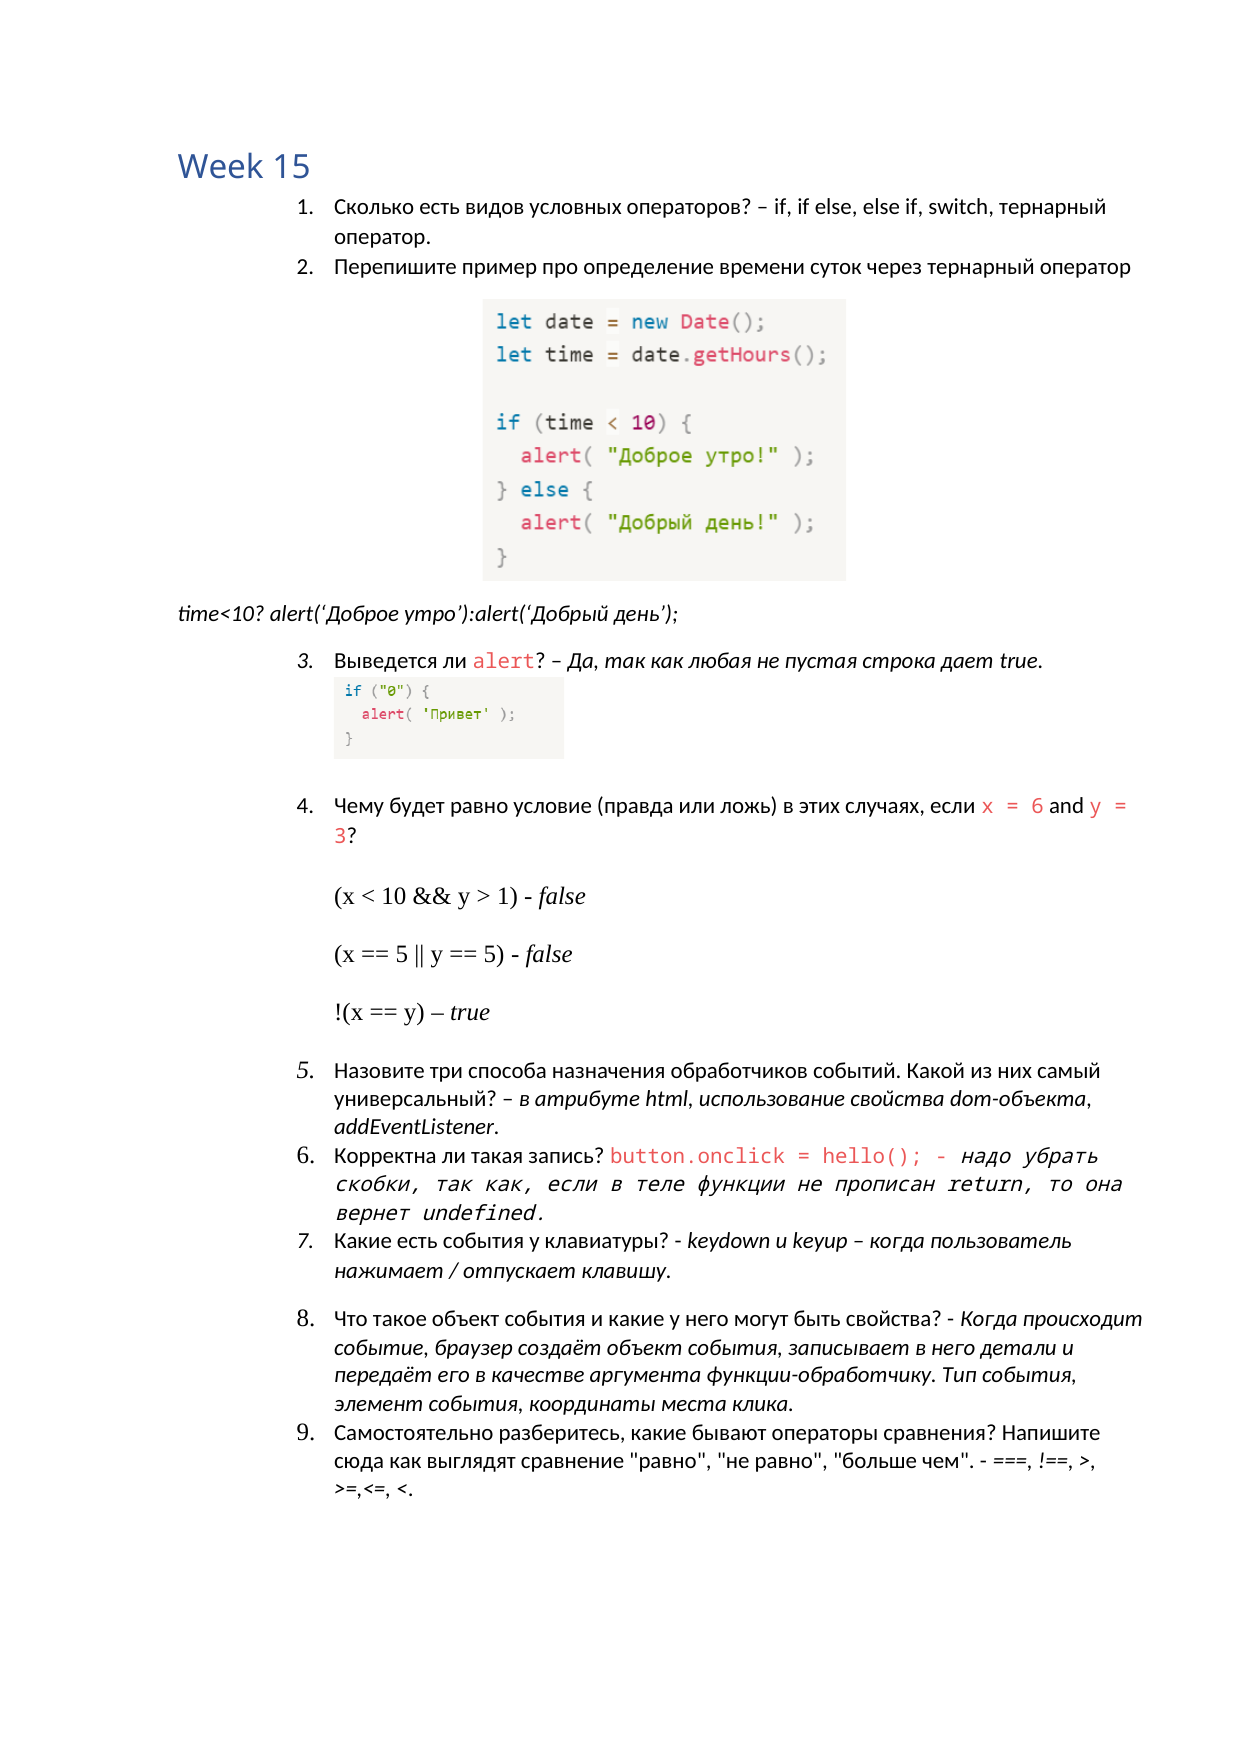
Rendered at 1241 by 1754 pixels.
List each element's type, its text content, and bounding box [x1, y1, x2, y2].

list Выведется ли alert? – Да, так как любая не пустая строка дает true. [296, 646, 1152, 675]
text time<10? alert(‘Доброе утро’):alert(‘Добрый день’); [177, 599, 1152, 628]
picture [482, 299, 847, 581]
picture [333, 677, 565, 759]
text (x < 10 && y > 1) - false [334, 881, 1152, 910]
list Самостоятельно разберитесь, какие бывают операторы сравнения? Напишите сюда как выглядят сравнение "равно", "не равно", "больше чем". - ===, !==, >, >=,<=, <. [296, 1417, 1152, 1502]
list Какие есть события у клавиатуры? - keydown и keyup – когда пользователь нажимает / отпускает клавишу. [296, 1226, 1152, 1285]
list Что такое объект события и какие у него могут быть свойства? - Когда происходит событие, браузер создаёт объект события, записывает в него детали и передаёт его в качестве аргумента функции-обработчику. Тип события, элемент события, координаты места клика. [296, 1303, 1152, 1417]
list Перепишите пример про определение времени суток через тернарный оператор [296, 252, 1152, 281]
list Сколько есть видов условных операторов? – if, if else, else if, switch, тернарный оператор. [296, 192, 1152, 250]
text (x == 5 || y == 5) - false [334, 939, 1152, 968]
list Корректна ли такая запись? button.onclick = hello(); - надо убрать скобки, так как, если в теле функции не прописан return, то она вернет undefined. [296, 1140, 1152, 1226]
list Назовите три способа назначения обработчиков событий. Какой из них самый универсальный? – в атрибуте html, использование свойства dom-объекта, addEventListener. [296, 1055, 1152, 1140]
text !(x == y) – true [334, 997, 1152, 1026]
subtitle Week 15 [177, 143, 1152, 188]
list Чему будет равно условие (правда или ложь) в этих случаях, если x = 6 and y = 3? [296, 791, 1152, 850]
